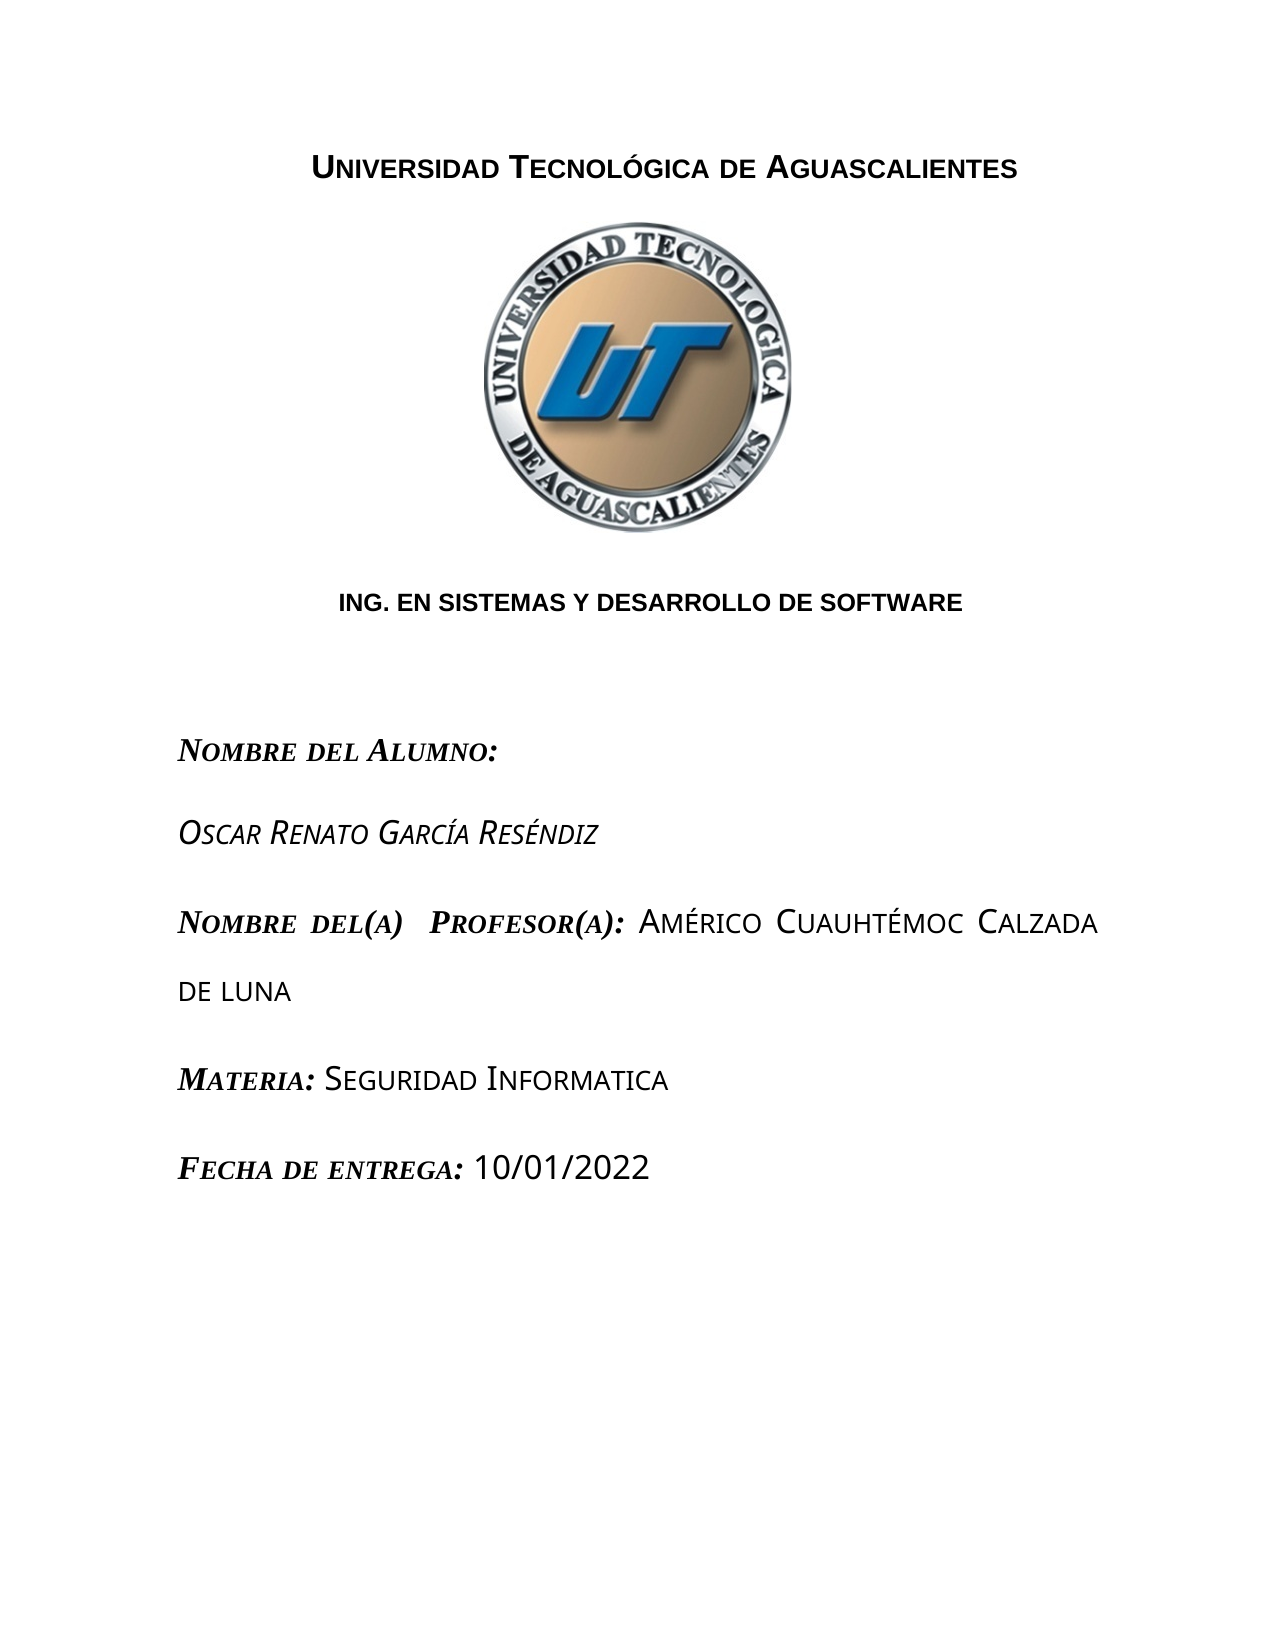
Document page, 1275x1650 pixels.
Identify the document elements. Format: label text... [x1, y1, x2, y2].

text ING. EN SISTEMAS Y DESARROLLO DE SOFTWARE [177, 588, 1098, 617]
picture [482, 221, 792, 531]
text Fecha de entrega: 10/01/2022 [177, 1143, 1098, 1189]
text Universidad Tecnológica de Aguascalientes [177, 148, 1098, 186]
text Materia: Seguridad Informatica [177, 1054, 1098, 1100]
text Nombre del Alumno: [177, 730, 1098, 768]
text Oscar Renato García Reséndiz [177, 808, 1098, 854]
text Nombre del(a) Profesor(a): Américo Cuauhtémoc Calzada de luna [177, 897, 1098, 1011]
